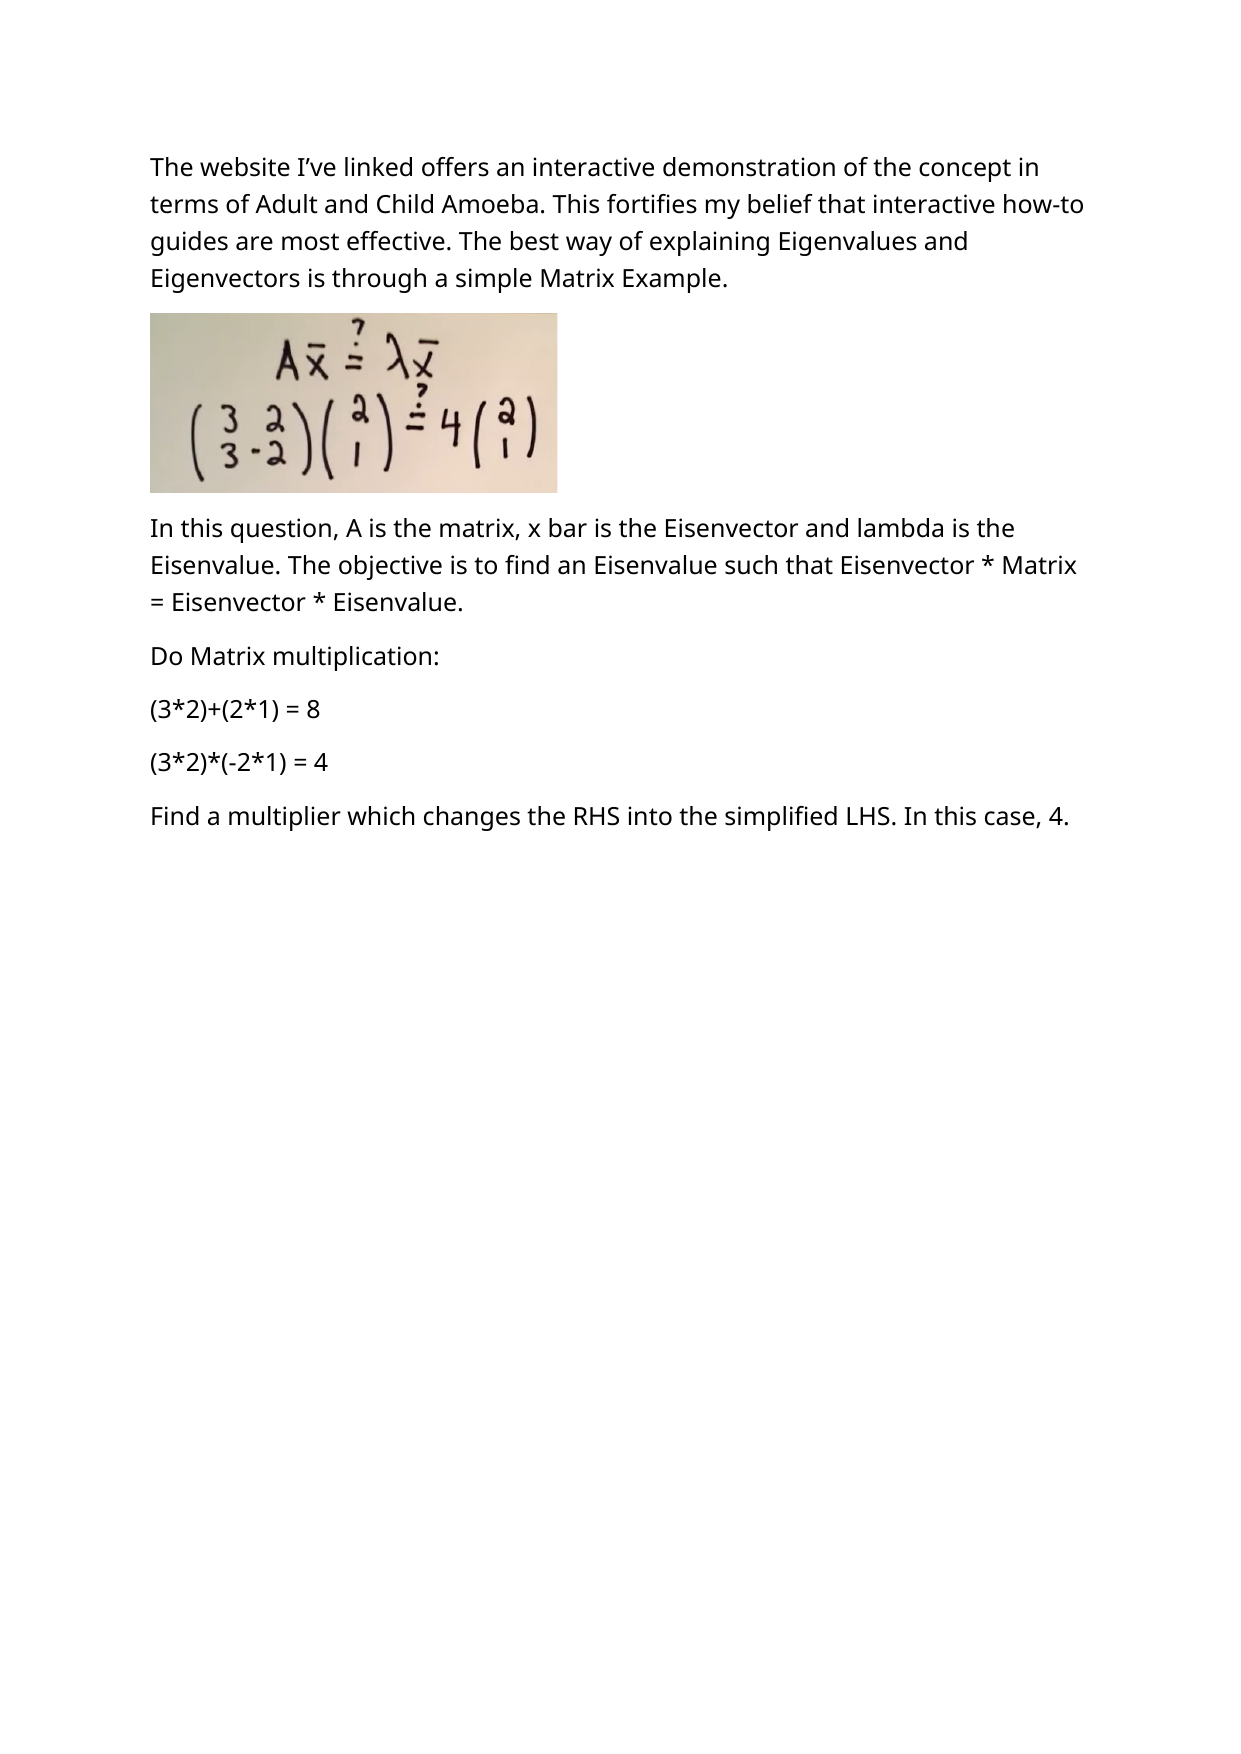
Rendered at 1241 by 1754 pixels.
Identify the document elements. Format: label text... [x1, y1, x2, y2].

text (3*2)*(-2*1) = 4 [150, 745, 1090, 779]
text Find a multiplier which changes the RHS into the simplified LHS. In this case, 4. [150, 798, 1090, 832]
text Do Matrix multiplication: [150, 638, 1090, 672]
text (3*2)+(2*1) = 8 [150, 692, 1090, 726]
text In this question, A is the matrix, x bar is the Eisenvector and lambda is the Eisenvalue. The objective is to find an Eisenvalue such that Eisenvector * Matrix = Eisenvector * Eisenvalue. [150, 511, 1090, 619]
picture [150, 313, 558, 493]
text The website I’ve linked offers an interactive demonstration of the concept in terms of Adult and Child Amoeba. This fortifies my belief that interactive how-to guides are most effective. The best way of explaining Eigenvalues and Eigenvectors is through a simple Matrix Example. [150, 150, 1090, 294]
